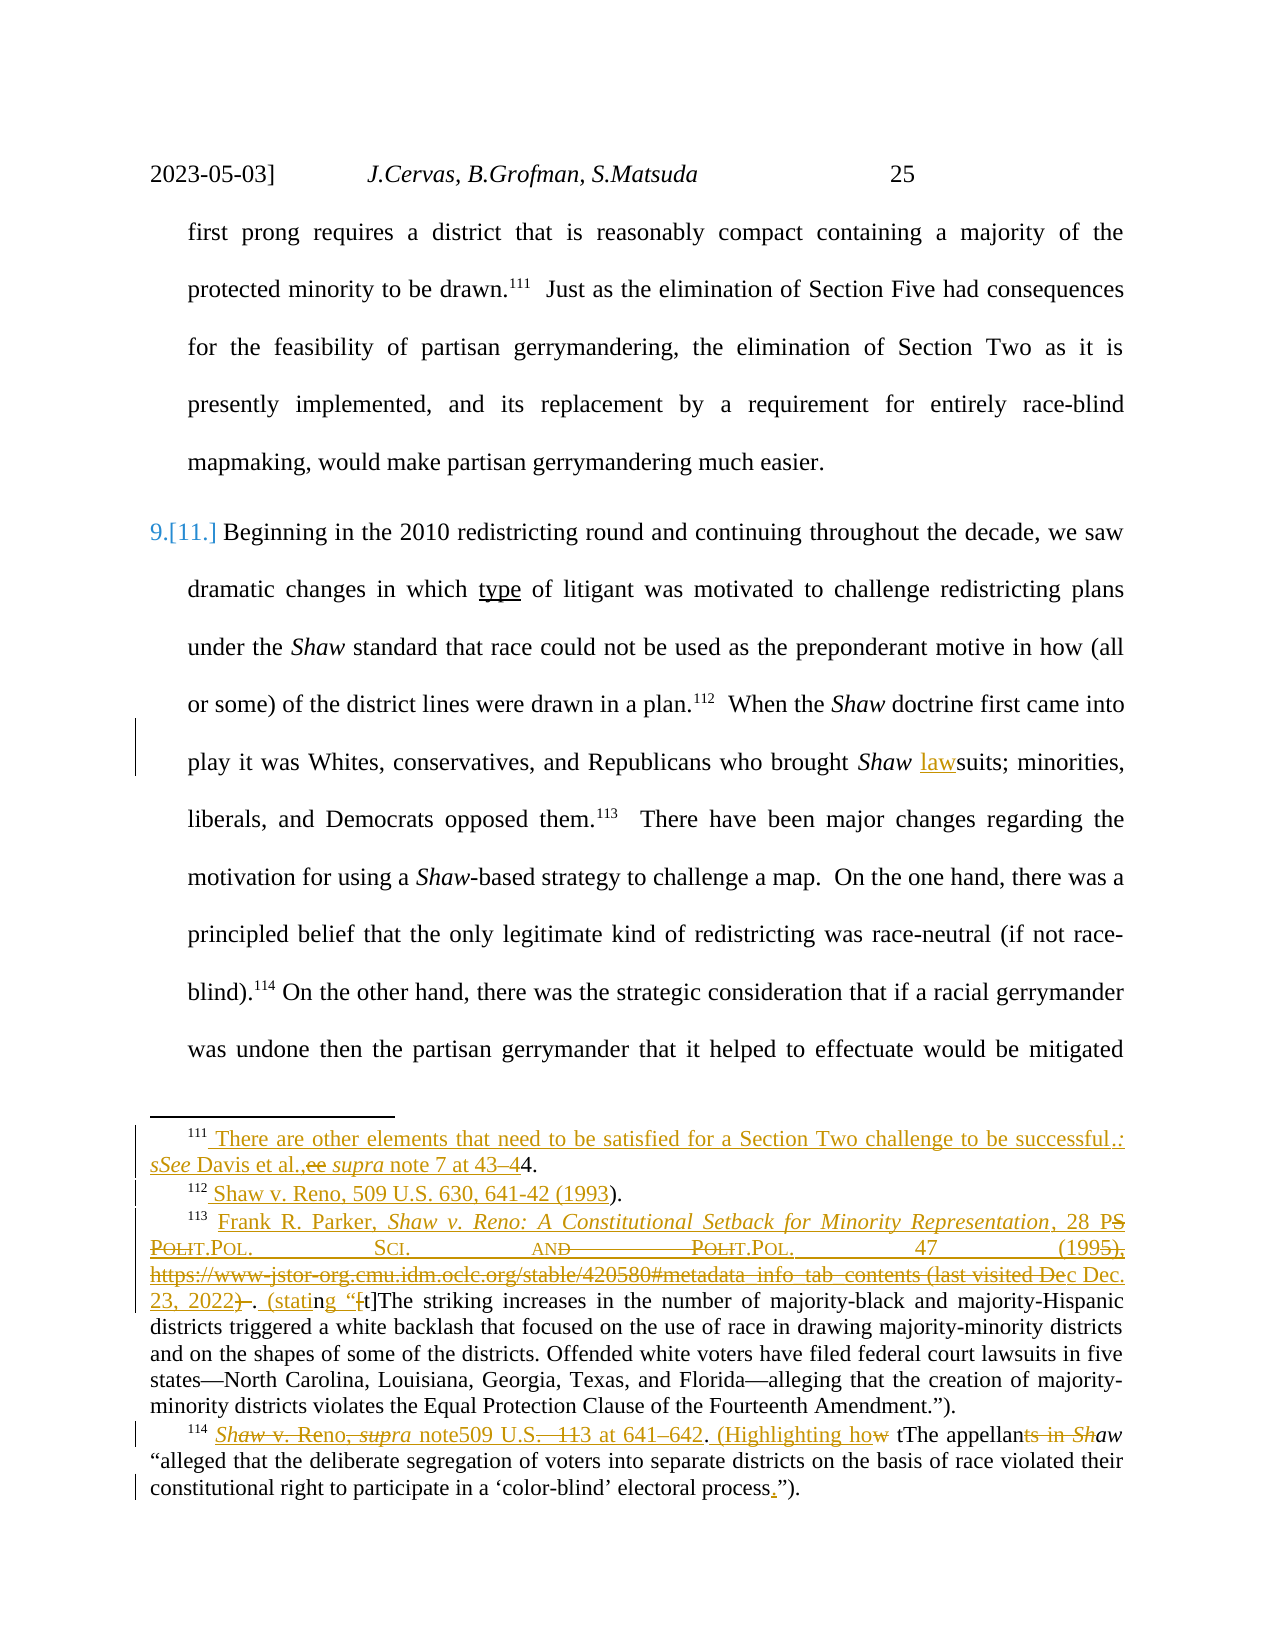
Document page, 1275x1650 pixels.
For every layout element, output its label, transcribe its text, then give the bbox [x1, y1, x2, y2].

list Beginning in the 2010 redistricting round and continuing throughout the decade, we saw dramatic changes in which type of litigant was motivated to challenge redistricting plans under the Shaw standard that race could not be used as the preponderant motive in how (all or some) of the district lines were drawn in a plan. When the Shaw doctrine first came into play it was Whites, conservatives, and Republicans who brought Shaw suits; minorities, liberals, and Democrats opposed them. There have been major changes regarding the motivation for using a Shaw-based strategy to challenge a map. On the one hand, there was a principled belief that the only legitimate kind of redistricting was race-neutral (if not race-blind). On the other hand, there was the strategic consideration that if a racial gerrymander was undone then the partisan gerrymander that it helped to effectuate would be mitigated even if not eliminated. When the Shaw decision came down, control of most southern legislatures was still in the hands of the Democrats, and so the partisan gerrymander that litigators sought to unravel was one favoring Democrats. But as time wore on, southern states came under Republican control and so the incentives to bring a Shaw-type lawsuit flipped. Now it is Democratic and minority interest groups who are most likely to file a Shaw-type as Republicans redistrict in a way that packs minority voters into a handful of districts (which has the effect of a packing partisan gerrymandering benefiting Republicans) in proportions well beyond what is needed to provide the minority community a realistic opportunity to elect candidates of its choice. Thus, just as the end of Section Five preclearance affected the context within which districting occurs and changed the incentives/opportunities for partisan gerrymandering because race and partisanship are so closely intertwined, so too did the changes in partisan control of state legislatures affect the incentives to bring Shaw-type suits. [150, 517, 1125, 1063]
list Challenges to the application of the Gingles prongs for identifying a violation of Section Two have been brought. The claim is that Section Two requires plaintiffs to show that a race-blind map could have been drawn (or perhaps even was likely to be drawn) to satisfy the first prong of the three-pronged Gingles test for a Section Two violation. The first prong requires a district that is reasonably compact containing a majority of the protected minority to be drawn. Just as the elimination of Section Five had consequences for the feasibility of partisan gerrymandering, the elimination of Section Two as it is presently implemented, and its replacement by a requirement for entirely race-blind mapmaking, would make partisan gerrymandering much easier. [150, 217, 1125, 476]
